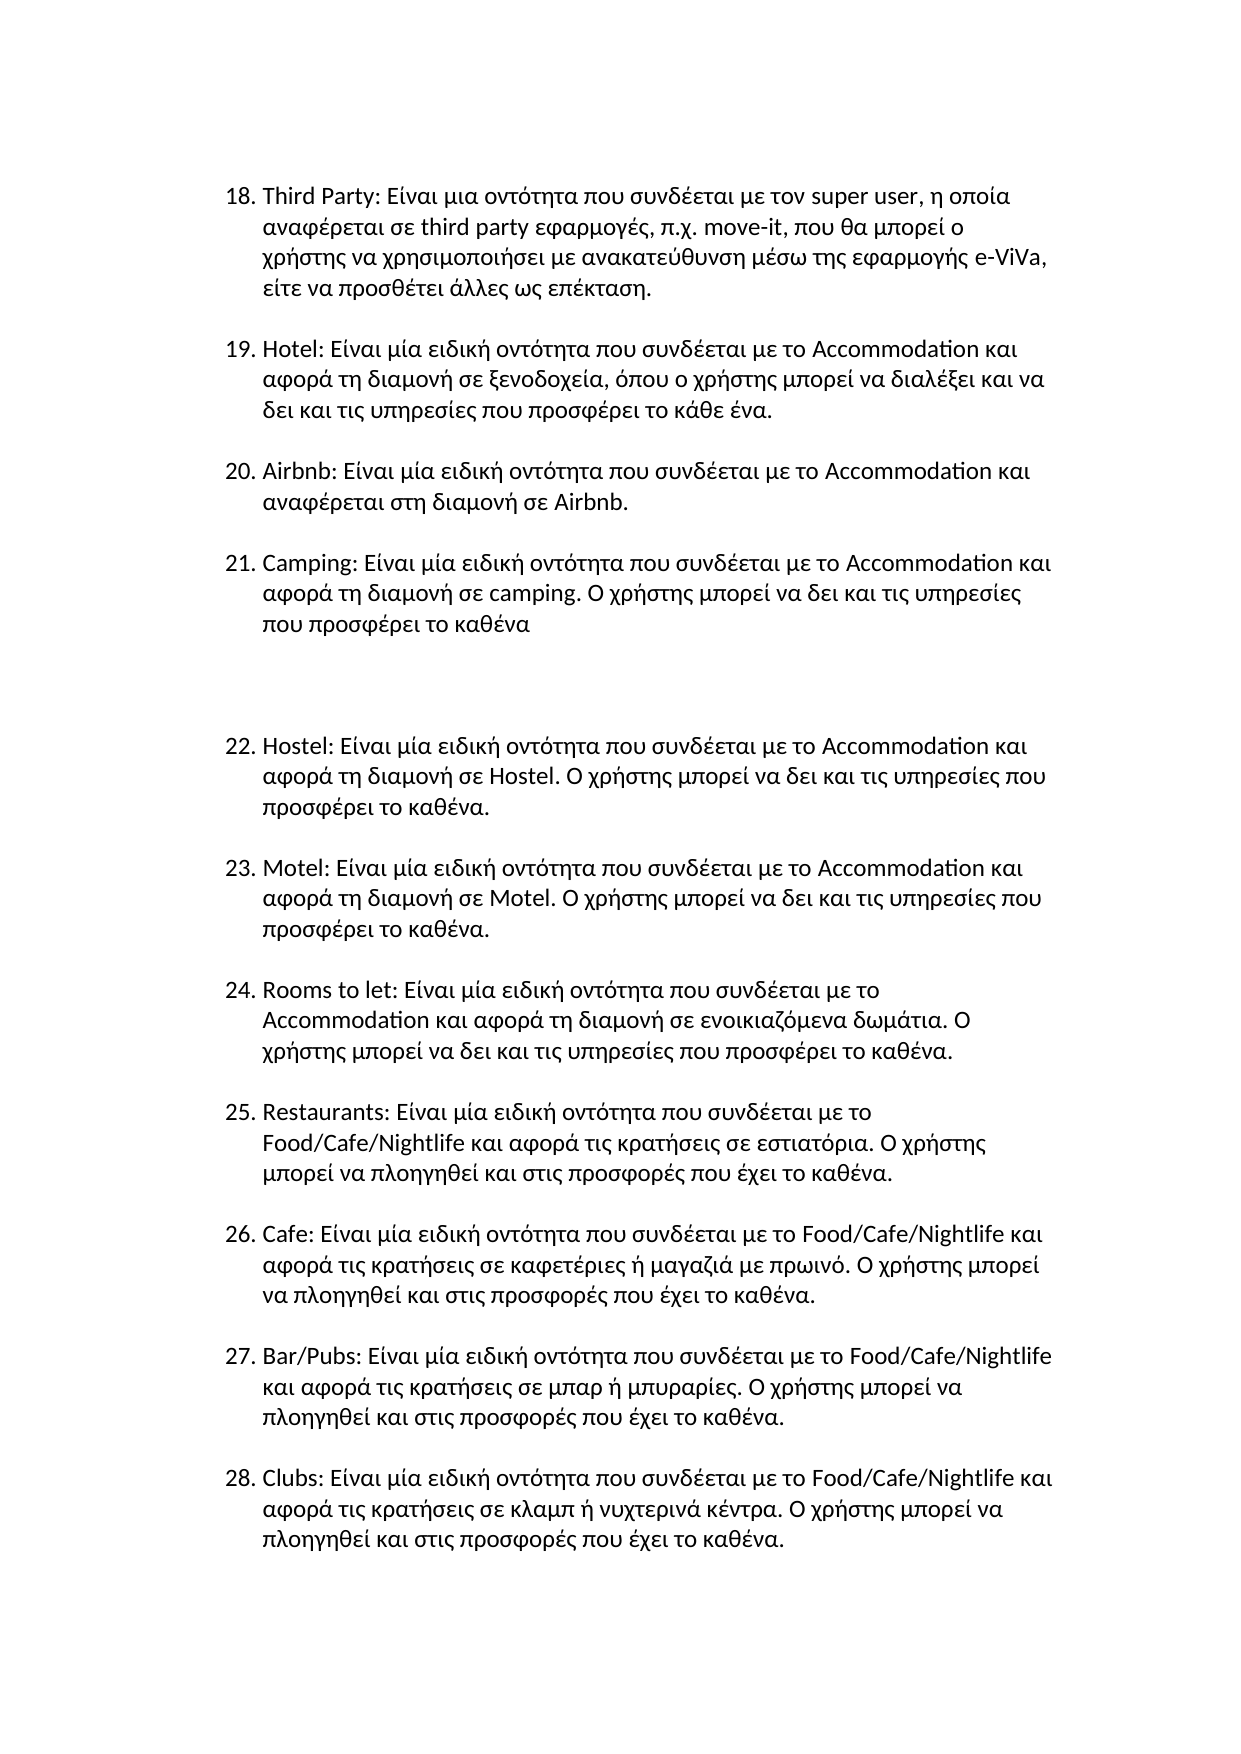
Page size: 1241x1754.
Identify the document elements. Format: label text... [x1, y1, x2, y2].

list Third Party: Είναι μια οντότητα που συνδέεται με τον super user, η οποία αναφέρεται σε third party εφαρμογές, π.χ. move-it, που θα μπορεί ο χρήστης να χρησιμοποιήσει με ανακατεύθυνση μέσω της εφαρμογής e-ViVa, είτε να προσθέτει άλλες ως επέκταση. [225, 181, 1053, 303]
list Clubs: Είναι μία ειδική οντότητα που συνδέεται με το Food/Cafe/Nightlife και αφορά τις κρατήσεις σε κλαμπ ή νυχτερινά κέντρα. Ο χρήστης μπορεί να πλοηγηθεί και στις προσφορές που έχει το καθένα. [225, 1462, 1053, 1554]
list Hostel: Είναι μία ειδική οντότητα που συνδέεται με το Accommodation και αφορά τη διαμονή σε Hostel. Ο χρήστης μπορεί να δει και τις υπηρεσίες που προσφέρει το καθένα. [225, 730, 1053, 821]
list Rooms to let: Είναι μία ειδική οντότητα που συνδέεται με το Accommodation και αφορά τη διαμονή σε ενοικιαζόμενα δωμάτια. Ο χρήστης μπορεί να δει και τις υπηρεσίες που προσφέρει το καθένα. [225, 974, 1053, 1066]
list Motel: Είναι μία ειδική οντότητα που συνδέεται με το Accommodation και αφορά τη διαμονή σε Motel. Ο χρήστης μπορεί να δει και τις υπηρεσίες που προσφέρει το καθένα. [225, 852, 1053, 943]
list Camping: Είναι μία ειδική οντότητα που συνδέεται με το Accommodation και αφορά τη διαμονή σε camping. Ο χρήστης μπορεί να δει και τις υπηρεσίες που προσφέρει το καθένα [225, 547, 1053, 638]
list Airbnb: Είναι μία ειδική οντότητα που συνδέεται με το Accommodation και αναφέρεται στη διαμονή σε Airbnb. [225, 455, 1053, 516]
list Restaurants: Είναι μία ειδική οντότητα που συνδέεται με το Food/Cafe/Nightlife και αφορά τις κρατήσεις σε εστιατόρια. Ο χρήστης μπορεί να πλοηγηθεί και στις προσφορές που έχει το καθένα. [225, 1096, 1053, 1188]
list Hotel: Είναι μία ειδική οντότητα που συνδέεται με το Accommodation και αφορά τη διαμονή σε ξενοδοχεία, όπου ο χρήστης μπορεί να διαλέξει και να δει και τις υπηρεσίες που προσφέρει το κάθε ένα. [225, 333, 1053, 425]
list Bar/Pubs: Είναι μία ειδική οντότητα που συνδέεται με το Food/Cafe/Nightlife και αφορά τις κρατήσεις σε μπαρ ή μπυραρίες. Ο χρήστης μπορεί να πλοηγηθεί και στις προσφορές που έχει το καθένα. [225, 1340, 1053, 1432]
list Cafe: Είναι μία ειδική οντότητα που συνδέεται με το Food/Cafe/Nightlife και αφορά τις κρατήσεις σε καφετέριες ή μαγαζιά με πρωινό. Ο χρήστης μπορεί να πλοηγηθεί και στις προσφορές που έχει το καθένα. [225, 1218, 1053, 1310]
